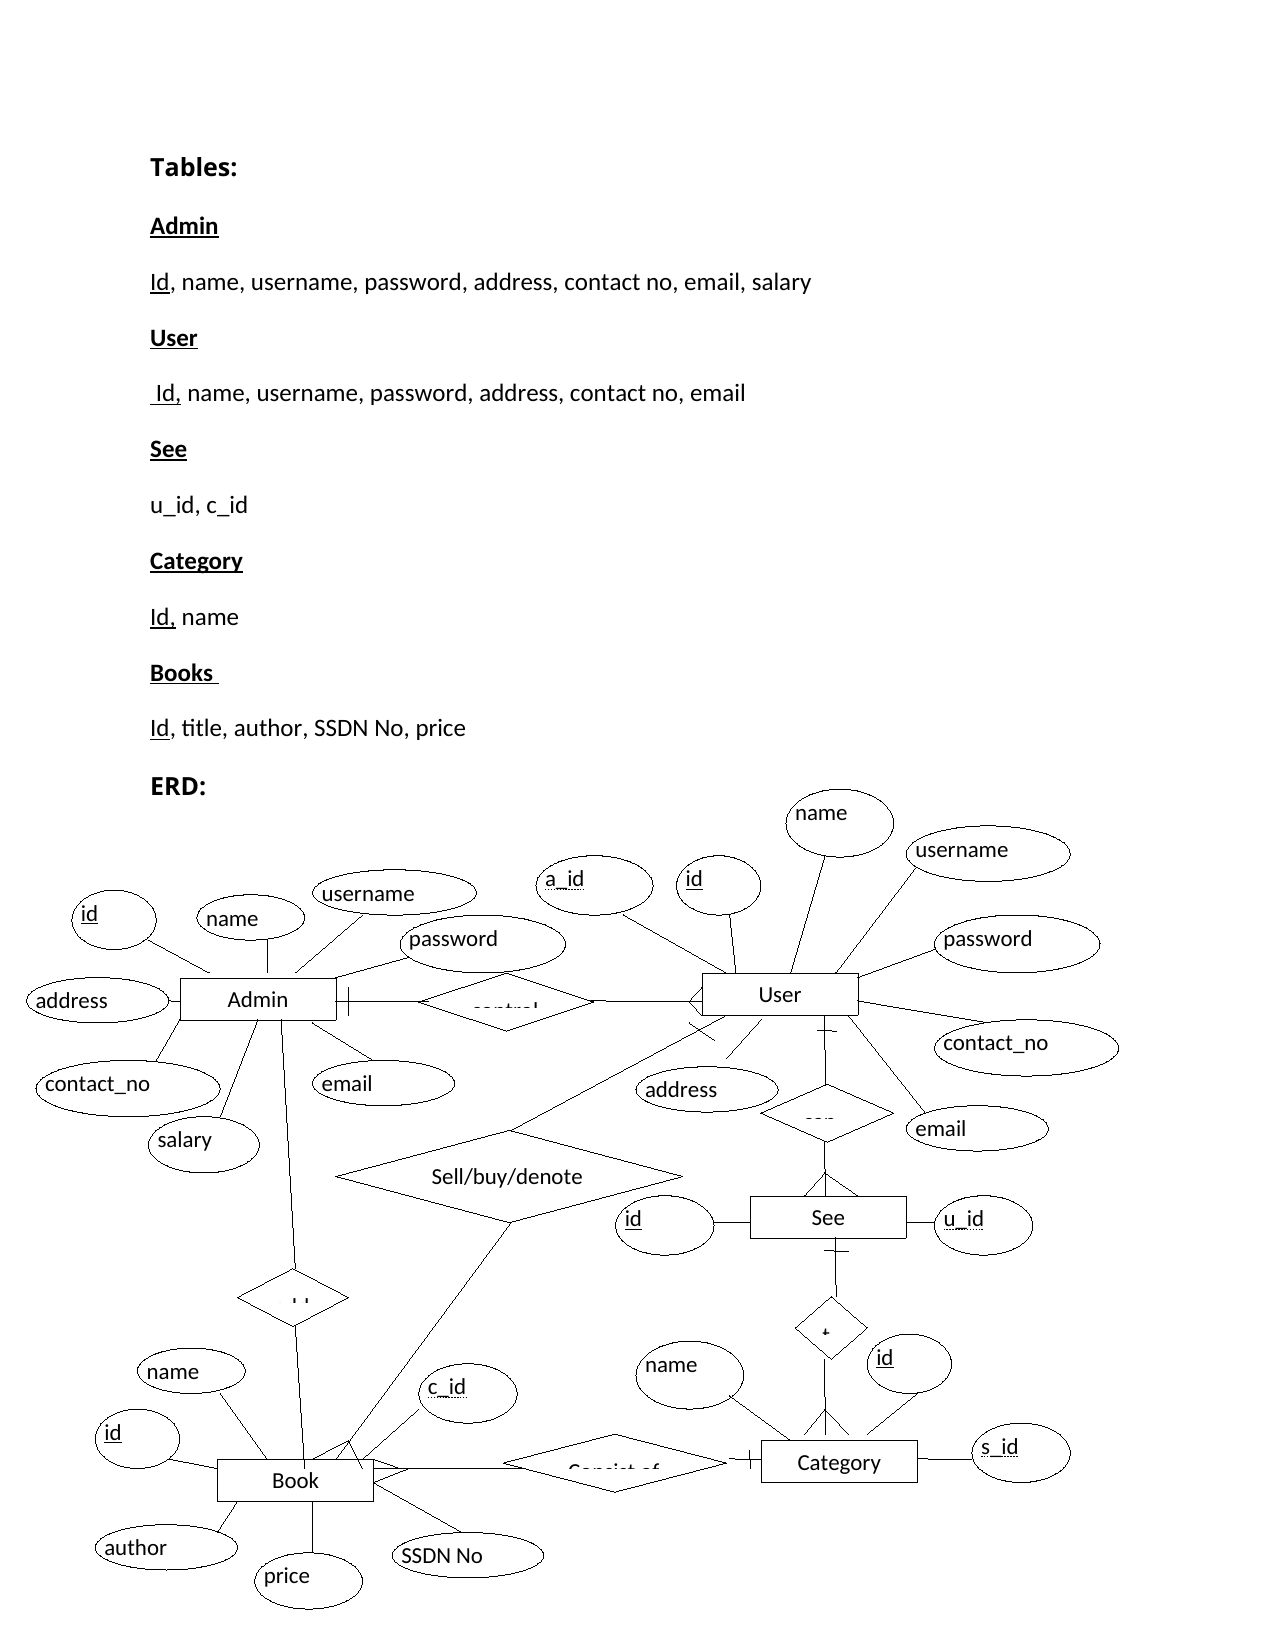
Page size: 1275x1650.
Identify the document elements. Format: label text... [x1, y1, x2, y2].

text Id, name [150, 601, 1125, 631]
text Tables: [150, 150, 1125, 184]
text Category [150, 545, 1125, 576]
text Id, name, username, password, address, contact no, email [150, 377, 1125, 408]
text ERD: [150, 768, 1125, 802]
text See [150, 433, 1125, 464]
text Id, name, username, password, address, contact no, email, salary [150, 266, 1125, 296]
text u_id, c_id [150, 489, 1125, 520]
text Books [150, 657, 1125, 687]
text User [150, 322, 1125, 352]
text Id, title, author, SSDN No, price [150, 712, 1125, 743]
text Admin [150, 210, 1125, 241]
